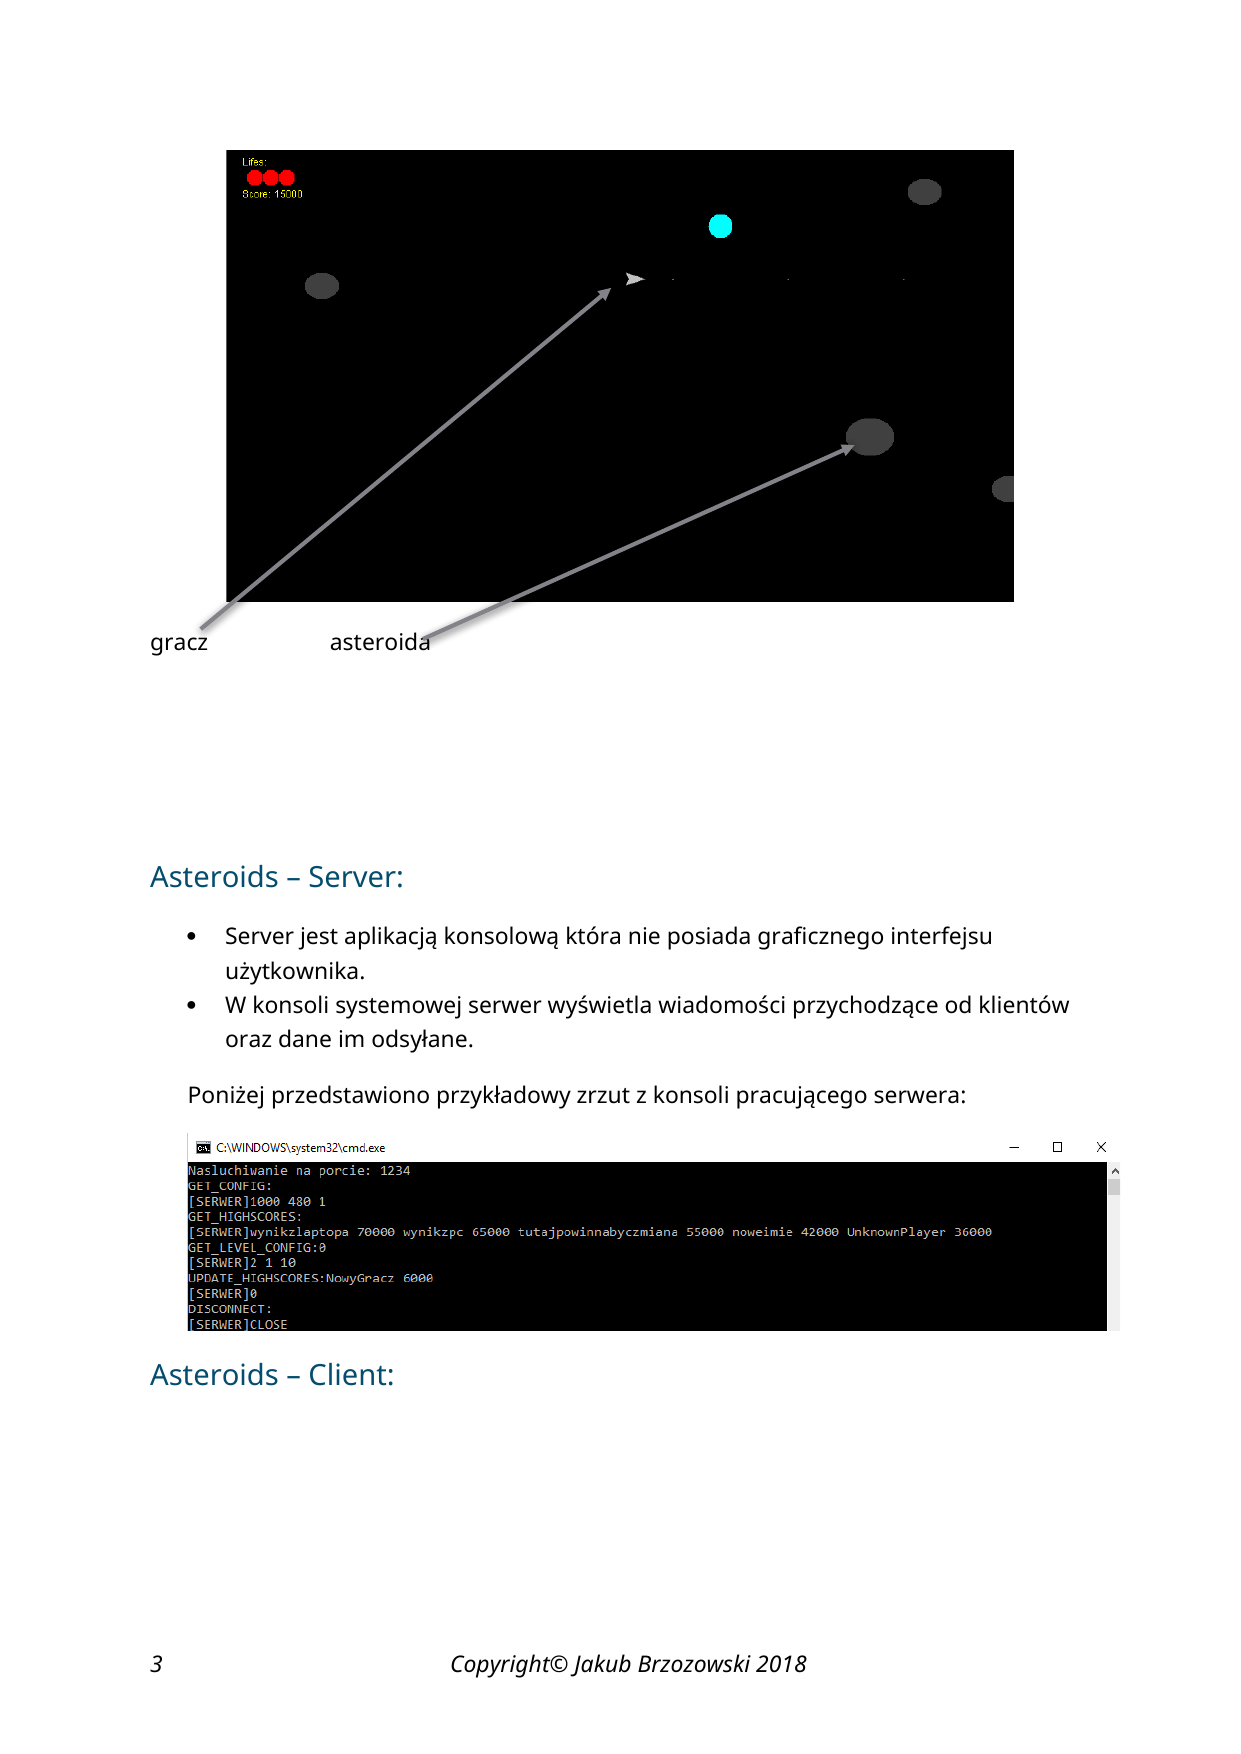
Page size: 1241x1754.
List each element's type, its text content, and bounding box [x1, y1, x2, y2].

text Asteroids – Client: [150, 1354, 1090, 1394]
list W konsoli systemowej serwer wyświetla wiadomości przychodzące od klientów oraz dane im odsyłane. [187, 989, 1090, 1055]
text Poniżej przedstawiono przykładowy zrzut z konsoli pracującego serwera: [187, 1079, 1090, 1110]
picture [187, 1133, 1121, 1331]
text gracz asteroida [150, 626, 1090, 657]
text Asteroids – Server: [150, 856, 1090, 896]
list Server jest aplikacją konsolową która nie posiada graficznego interfejsu użytkownika. [187, 920, 1090, 986]
picture [226, 150, 1014, 602]
